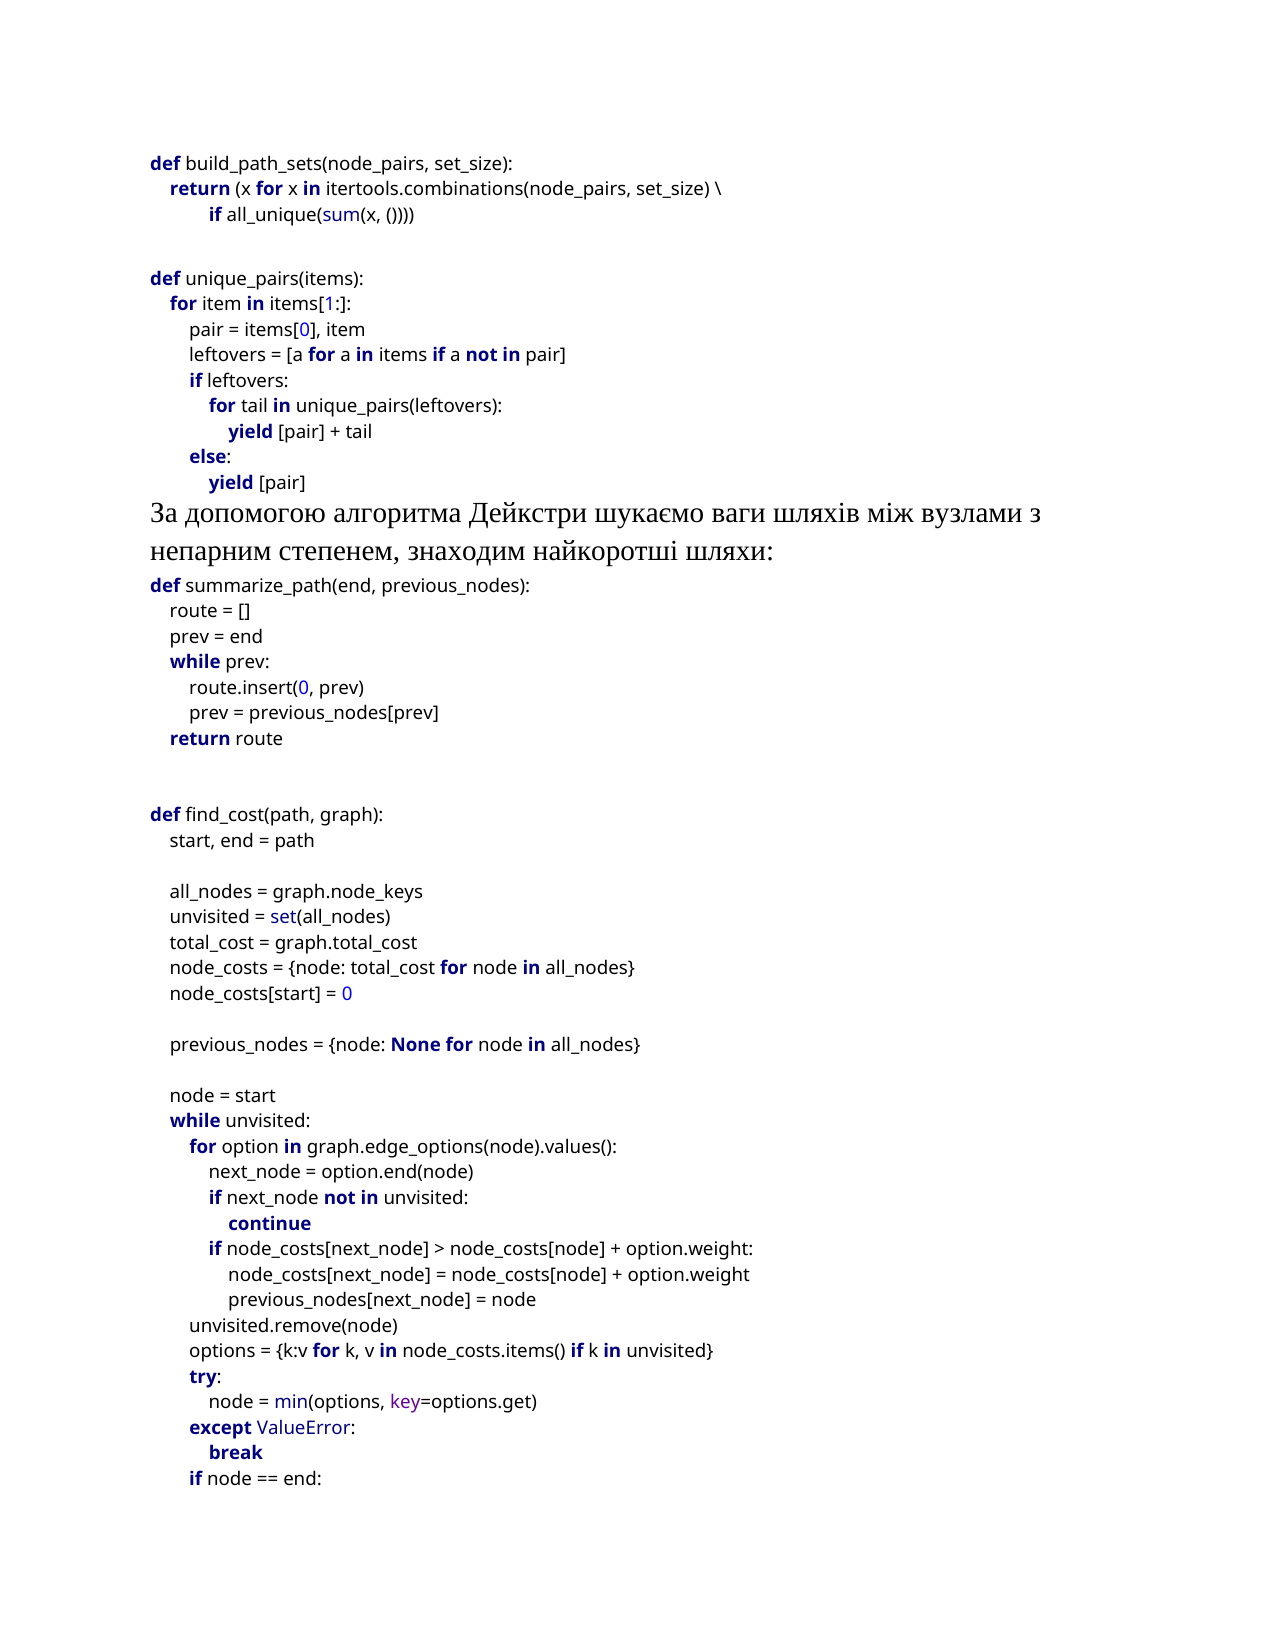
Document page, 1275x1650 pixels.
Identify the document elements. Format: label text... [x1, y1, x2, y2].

text def unique_pairs(items): for item in items[1:]: pair = items[0], item leftovers = [a for a in items if a not in pair] if leftovers: for tail in unique_pairs(leftovers): yield [pair] + tail else: yield [pair] [150, 265, 1125, 495]
text За допомогою алгоритма Дейкстри шукаємо ваги шляхів між вузлами з непарним степенем, знаходим найкоротші шляхи: [150, 495, 1125, 567]
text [150, 572, 1125, 1491]
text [150, 150, 1125, 227]
